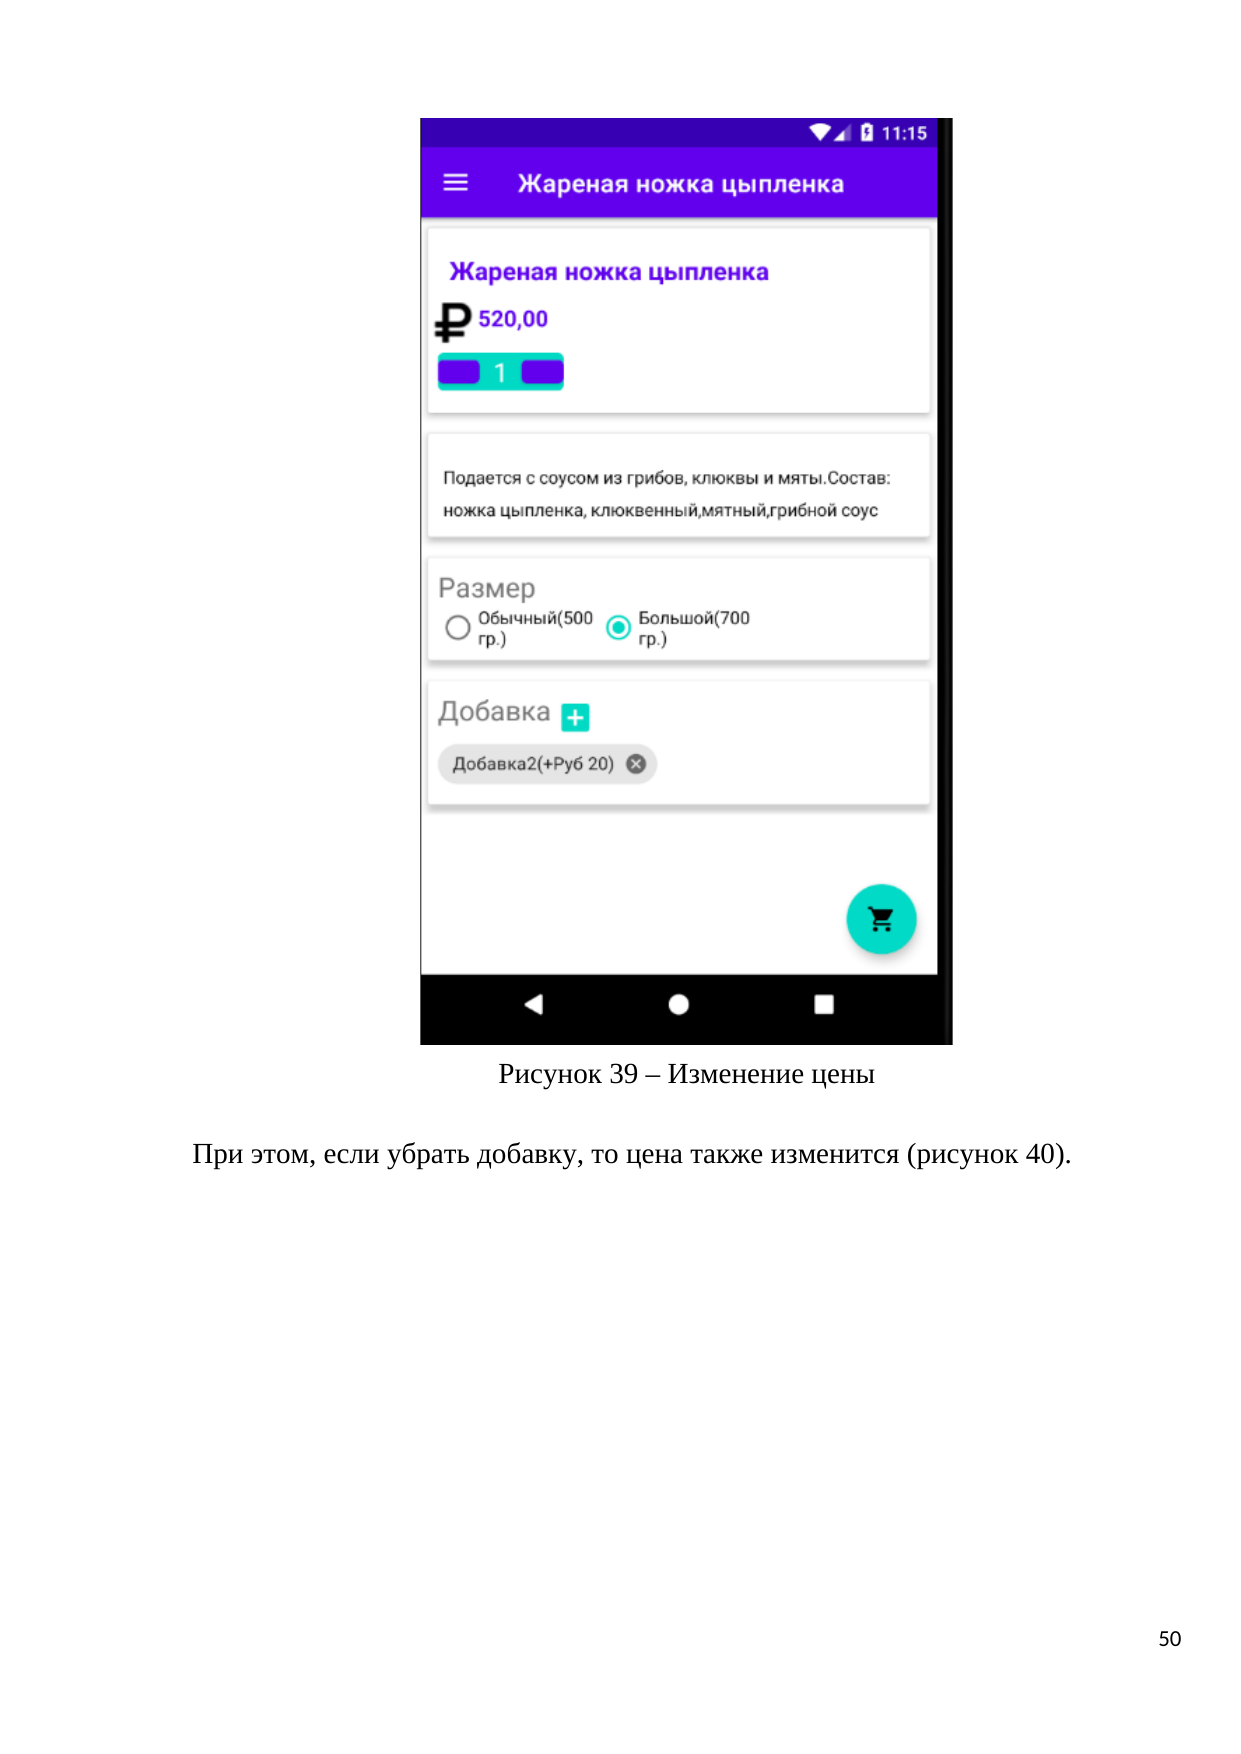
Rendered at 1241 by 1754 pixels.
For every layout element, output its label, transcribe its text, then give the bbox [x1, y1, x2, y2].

picture [420, 118, 953, 1045]
text Рисунок 39 – Изменение цены [118, 1056, 1181, 1089]
text При этом, если убрать добавку, то цена также изменится (рисунок 40). [118, 1136, 1181, 1170]
